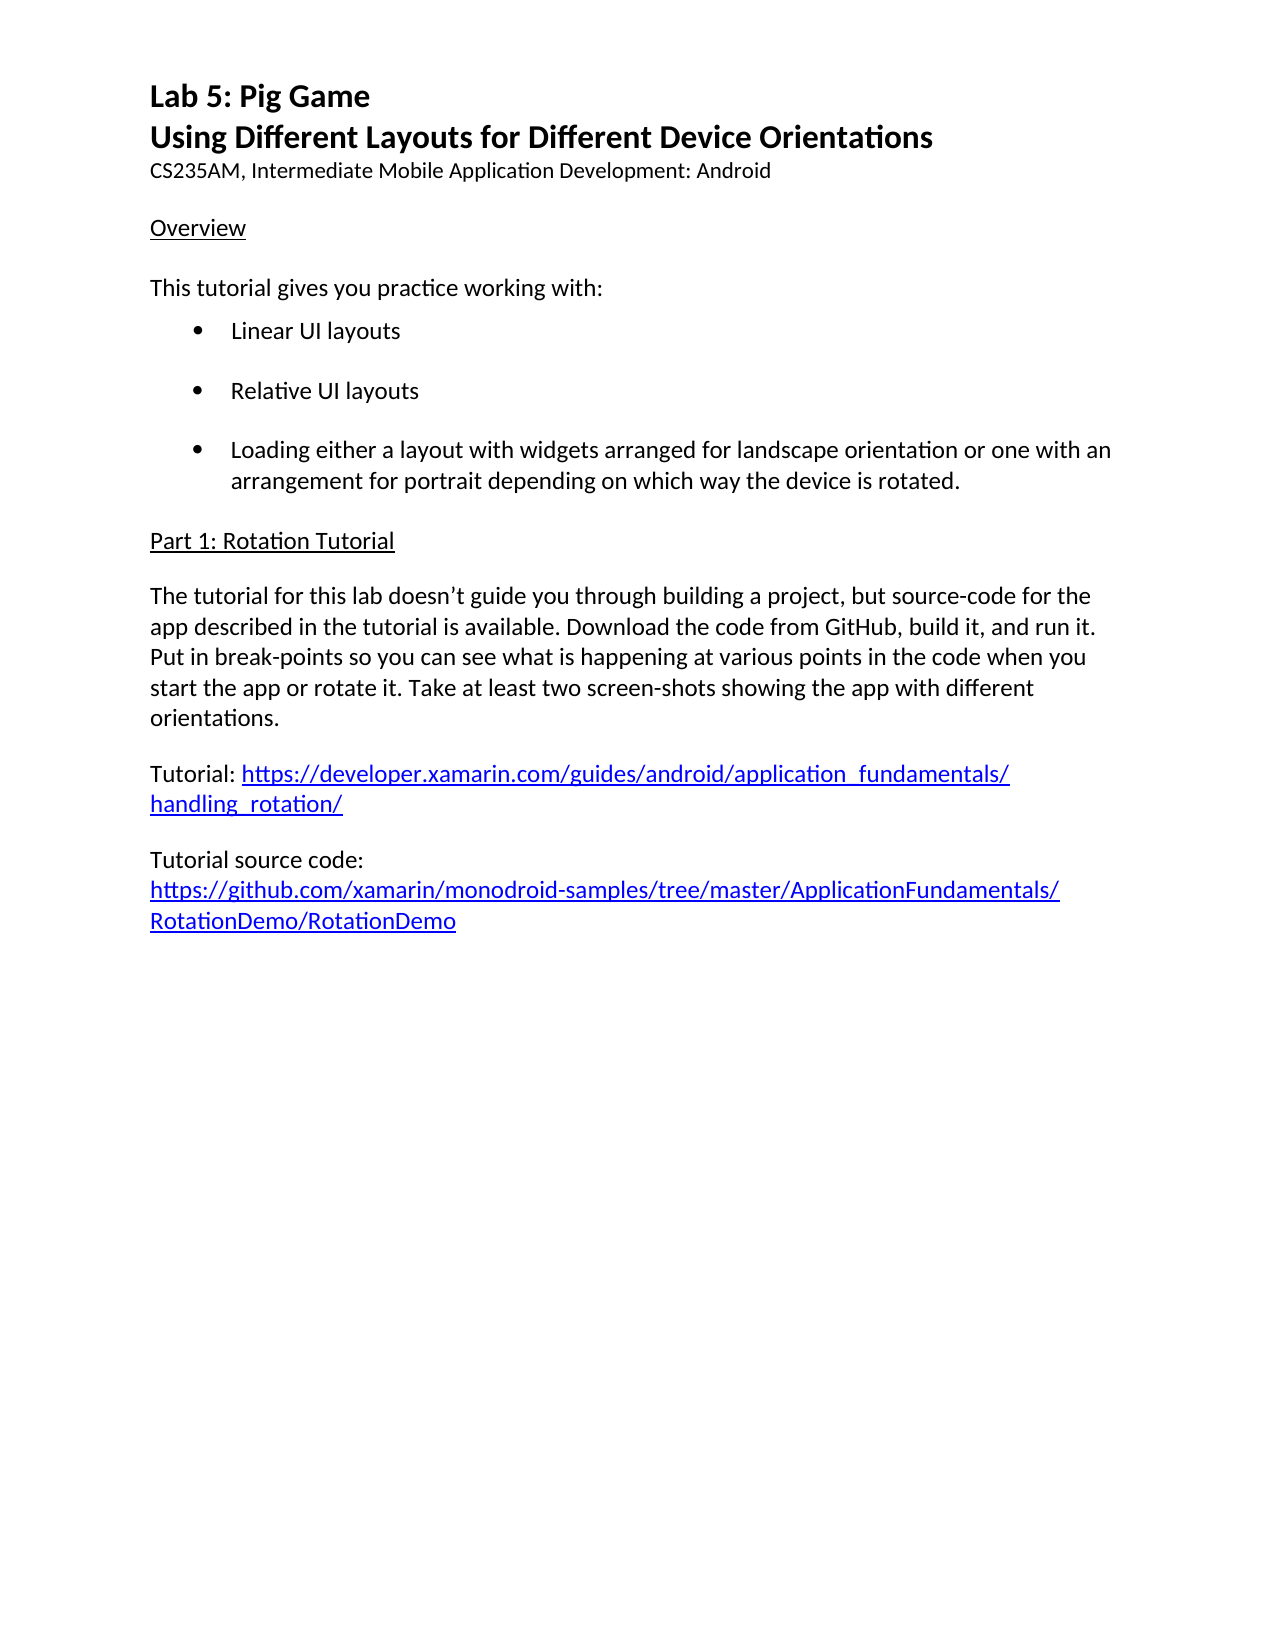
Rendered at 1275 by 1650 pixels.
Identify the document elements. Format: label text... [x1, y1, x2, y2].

list Loading either a layout with widgets arranged for landscape orientation or one with an arrangement for portrait depending on which way the device is rotated. [193, 434, 1125, 496]
text Part 1: Rotation Tutorial [150, 525, 1125, 555]
list Linear UI layouts [193, 315, 1125, 346]
list Relative UI layouts [193, 375, 1125, 405]
text This tutorial gives you practice working with: [150, 272, 1125, 303]
text The tutorial for this lab doesn’t guide you through building a project, but source-code for the app described in the tutorial is available. Download the code from GitHub, build it, and run it. Put in break-points so you can see what is happening at various points in the code when you start the app or rotate it. Take at least two screen-shots showing the app with different orientations. [150, 580, 1125, 733]
text Tutorial: https://developer.xamarin.com/guides/android/application_fundamentals/handling_rotation/ [150, 758, 1125, 819]
text Overview [150, 212, 1125, 243]
text Tutorial source code: https://github.com/xamarin/monodroid-samples/tree/master/ApplicationFundamentals/RotationDemo/RotationDemo [150, 844, 1125, 936]
